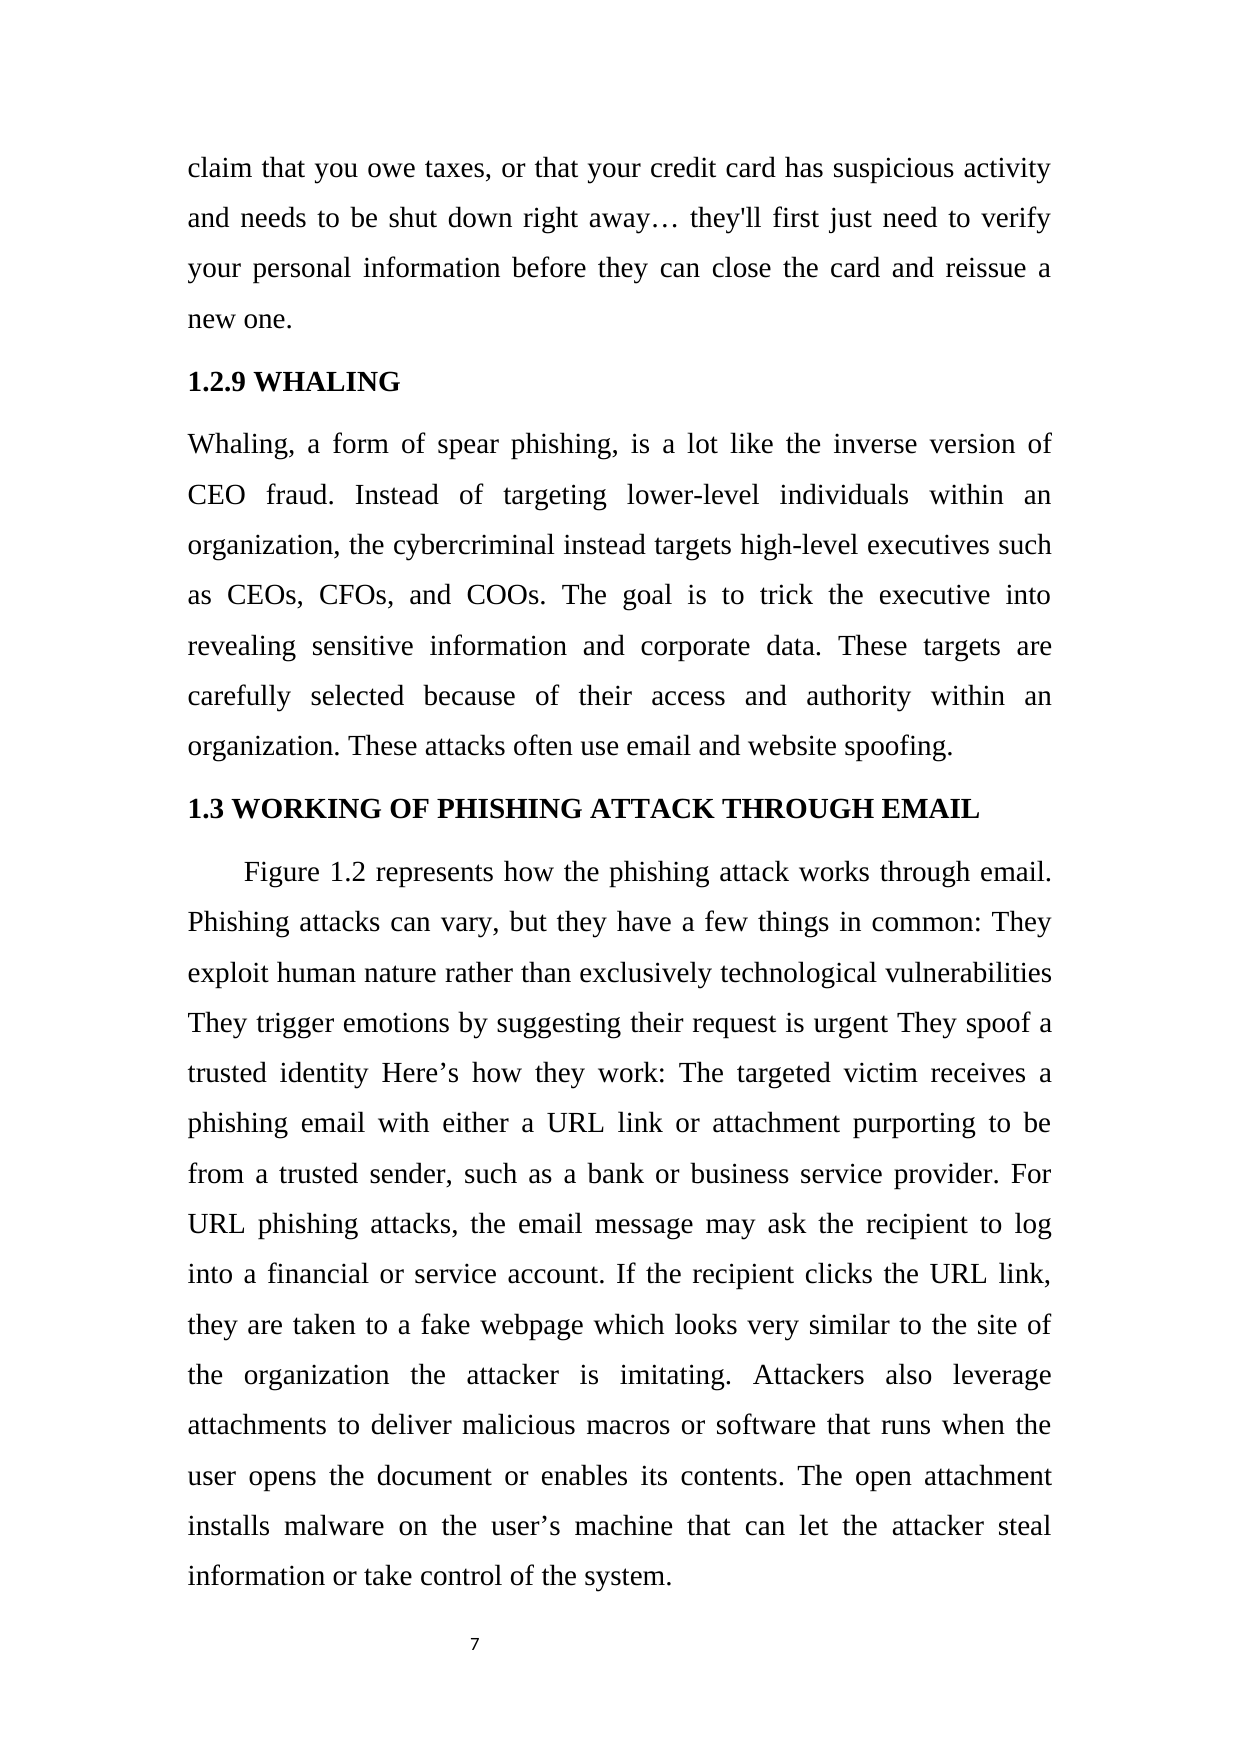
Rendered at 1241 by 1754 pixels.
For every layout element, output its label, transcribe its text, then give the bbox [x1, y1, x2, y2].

text 1.3 WORKING OF PHISHING ATTACK THROUGH EMAIL [187, 791, 1053, 825]
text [187, 150, 1053, 334]
text 1.2.9 WHALING [187, 364, 1053, 397]
text Whaling, a form of spear phishing, is a lot like the inverse version of CEO fraud. Instead of targeting lower-level individuals within an organization, the cybercriminal instead targets high-level executives such as CEOs, CFOs, and COOs. The goal is to trick the executive into revealing sensitive information and corporate data. These targets are carefully selected because of their access and authority within an organization. These attacks often use email and website spoofing. [187, 427, 1053, 762]
text Figure 1.2 represents how the phishing attack works through email. Phishing attacks can vary, but they have a few things in common: They exploit human nature rather than exclusively technological vulnerabilities They trigger emotions by suggesting their request is urgent They spoof a trusted identity Here’s how they work: The targeted victim receives a phishing email with either a URL link or attachment purporting to be from a trusted sender, such as a bank or business service provider. For URL phishing attacks, the email message may ask the recipient to log into a financial or service account. If the recipient clicks the URL link, they are taken to a fake webpage which looks very similar to the site of the organization the attacker is imitating. Attackers also leverage attachments to deliver malicious macros or software that runs when the user opens the document or enables its contents. The open attachment installs malware on the user’s machine that can let the attacker steal information or take control of the system. [187, 854, 1053, 1592]
